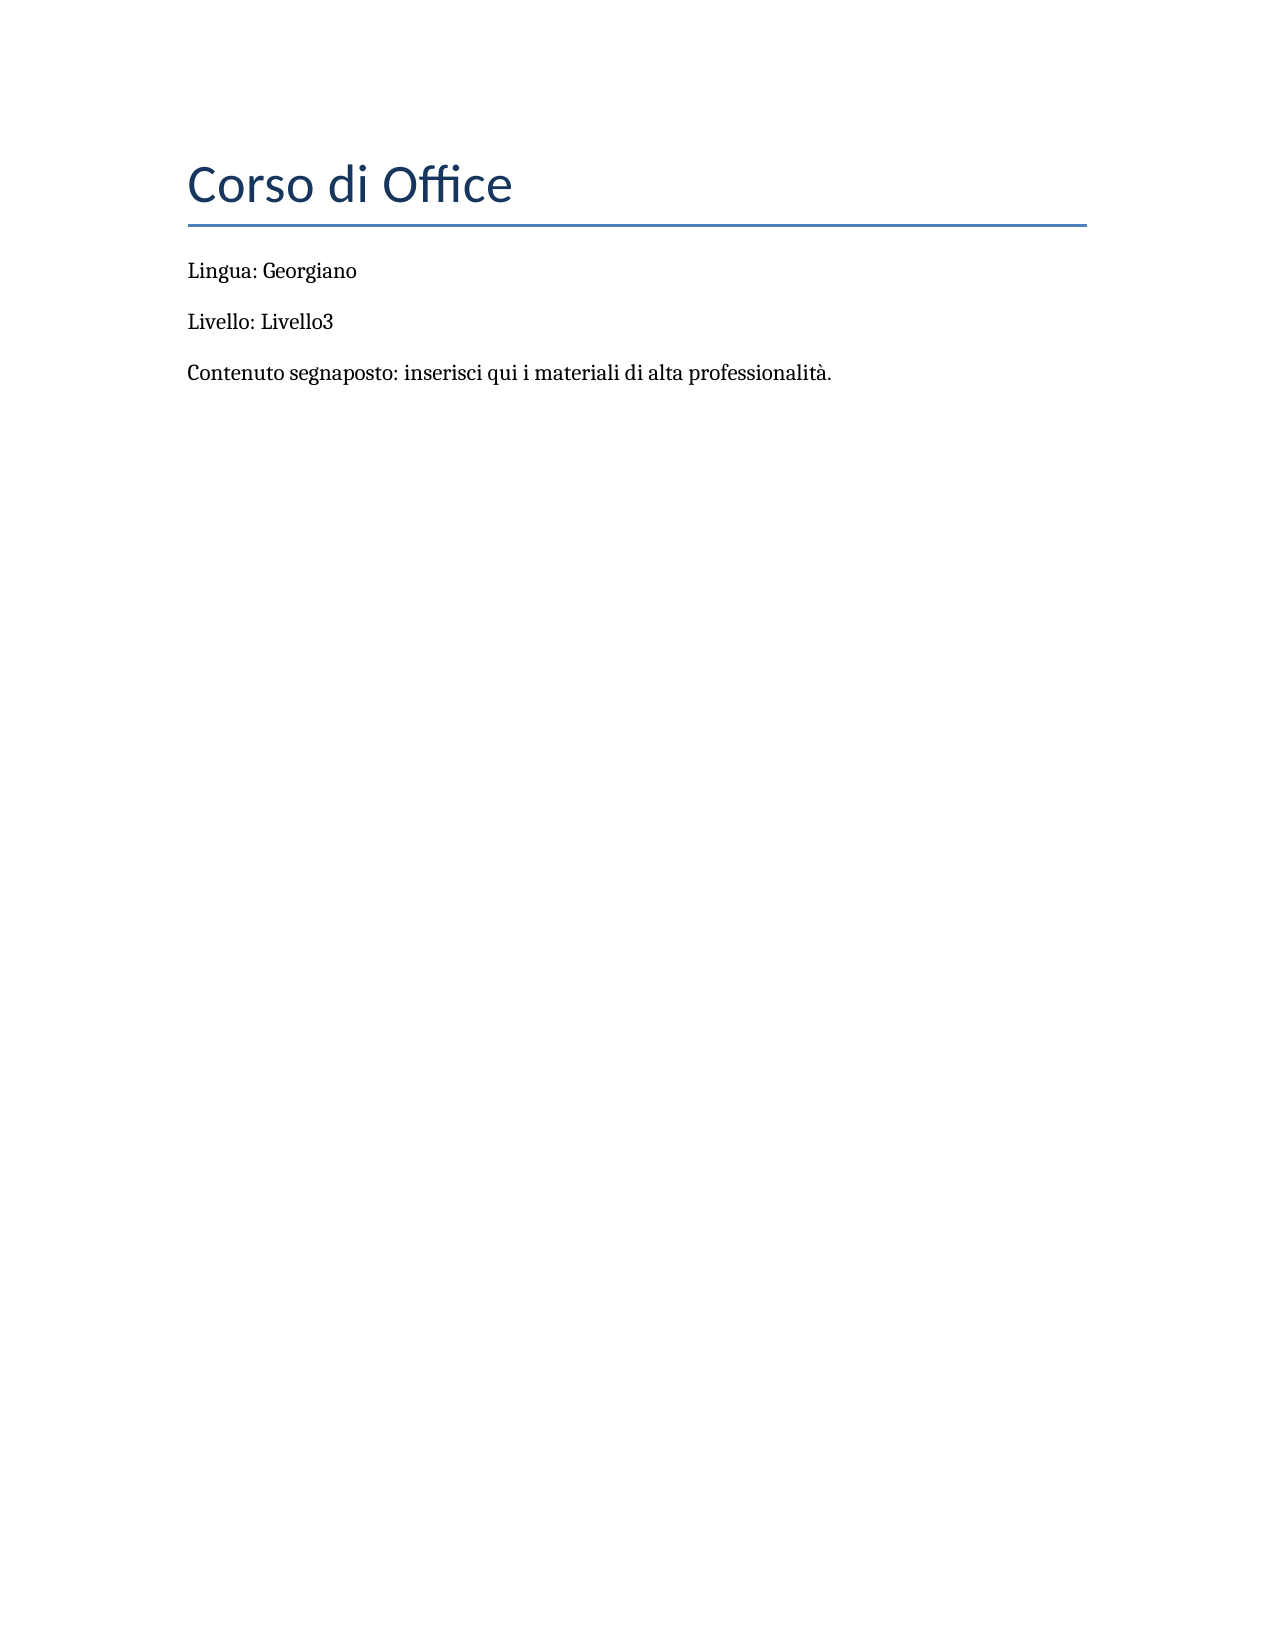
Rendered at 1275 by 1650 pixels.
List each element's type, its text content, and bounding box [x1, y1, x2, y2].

text Livello: Livello3 [187, 309, 1087, 335]
title Corso di Office [187, 150, 1087, 227]
text Lingua: Georgiano [187, 258, 1087, 284]
text Contenuto segnaposto: inserisci qui i materiali di alta professionalità. [187, 360, 1087, 386]
